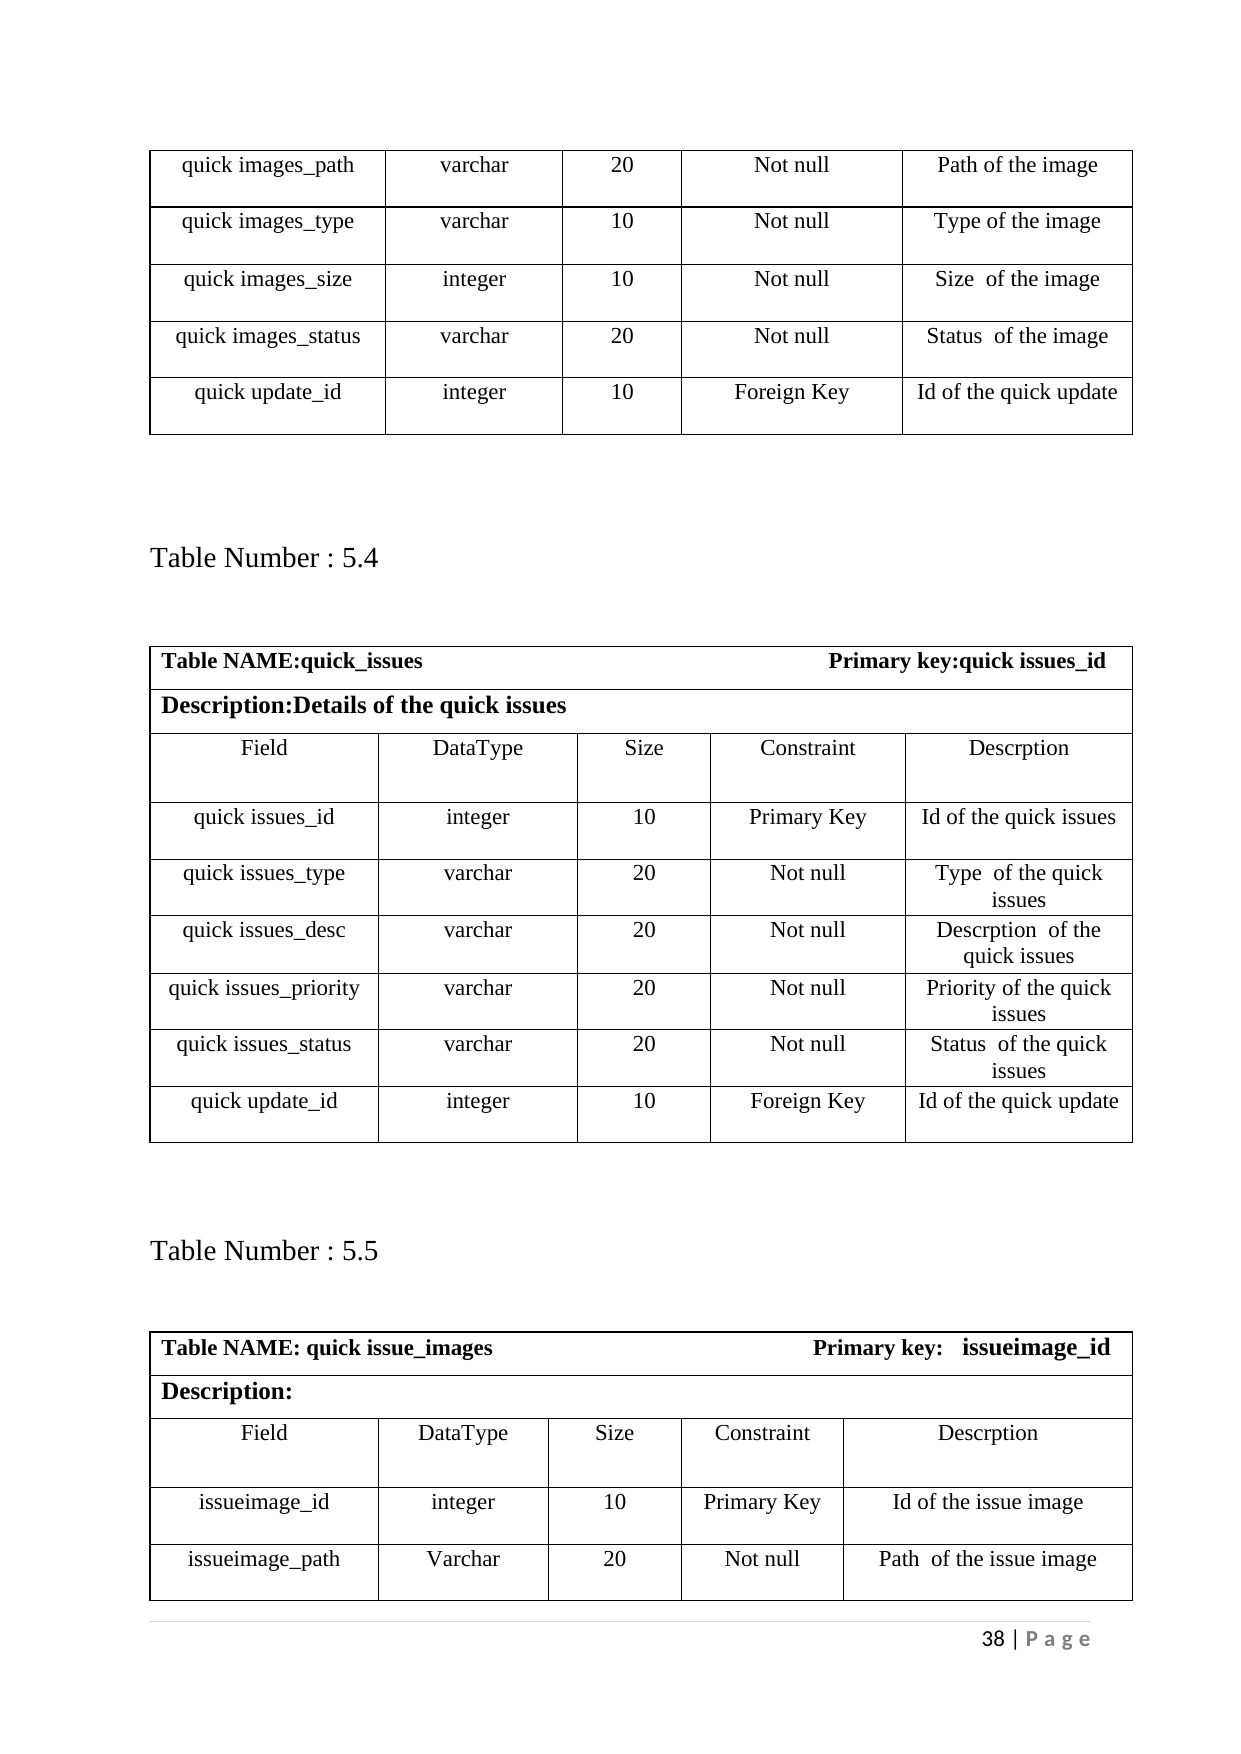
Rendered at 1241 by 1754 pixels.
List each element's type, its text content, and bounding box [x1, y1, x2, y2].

table_cell Size [578, 734, 710, 802]
table_cell Description:Details of the quick issues [151, 690, 1132, 733]
table_cell Constraint [682, 1419, 843, 1487]
table_cell Descrption [906, 734, 1132, 802]
table_cell 10 [563, 208, 681, 264]
table_cell varchar [386, 322, 562, 377]
table_cell 20 [578, 860, 710, 915]
table_cell 10 [578, 1087, 710, 1142]
table_cell 20 [578, 916, 710, 973]
table_cell Not null [682, 151, 902, 206]
table_cell Priority of the quick issues [906, 974, 1132, 1029]
table_cell varchar [379, 916, 577, 973]
table_cell quick issues_type [151, 860, 378, 915]
table_cell Foreign Key [711, 1087, 905, 1142]
table_cell issueimage_id [151, 1488, 378, 1544]
table_cell 20 [578, 974, 710, 1029]
table_cell Size of the image [903, 265, 1132, 321]
table_cell integer [386, 378, 562, 434]
table_cell quick issues_desc [151, 916, 378, 973]
text Table Number : 5.4 [150, 540, 1090, 574]
table_cell quick update_id [151, 378, 385, 434]
table_cell integer [379, 803, 577, 858]
table_cell 10 [578, 803, 710, 858]
table_cell Foreign Key [682, 378, 902, 434]
table_cell Varchar [379, 1545, 548, 1600]
table_cell integer [386, 265, 562, 321]
table_cell Not null [682, 208, 902, 264]
table_cell Path of the issue image [844, 1545, 1132, 1600]
table_cell Type of the quick issues [906, 860, 1132, 915]
table_cell 10 [563, 378, 681, 434]
table_cell quick update_id [151, 1087, 378, 1142]
table_cell quick images_size [151, 265, 385, 321]
table_cell Id of the quick update [906, 1087, 1132, 1142]
table_cell DataType [379, 1419, 548, 1487]
table_cell Description: [151, 1376, 1132, 1418]
table_cell DataType [379, 734, 577, 802]
table_cell 10 [563, 265, 681, 321]
table_cell Not null [711, 1030, 905, 1086]
table_cell Status of the quick issues [906, 1030, 1132, 1086]
table_cell Not null [711, 916, 905, 973]
table_cell 10 [549, 1488, 681, 1544]
table_cell Size [549, 1419, 681, 1487]
table_cell quick issues_status [151, 1030, 378, 1086]
table_cell Not null [682, 265, 902, 321]
table_cell Path of the image [903, 151, 1132, 206]
table_cell Field [151, 734, 378, 802]
table_header Table NAME:quick_issues Primary key:quick issues_id [151, 647, 1132, 689]
table_cell Descrption [844, 1419, 1132, 1487]
table_cell 20 [563, 151, 681, 206]
table_cell 20 [549, 1545, 681, 1600]
table_cell Constraint [711, 734, 905, 802]
table_cell quick images_type [151, 208, 385, 264]
table_cell Primary Key [682, 1488, 843, 1544]
table_cell Not null [711, 974, 905, 1029]
table_cell Id of the issue image [844, 1488, 1132, 1544]
table_cell integer [379, 1488, 548, 1544]
table_cell varchar [386, 151, 562, 206]
table_cell varchar [379, 860, 577, 915]
table_cell varchar [379, 1030, 577, 1086]
text Table Number : 5.5 [150, 1233, 1090, 1267]
table_cell 20 [563, 322, 681, 377]
table_cell Not null [711, 860, 905, 915]
table_cell Primary Key [711, 803, 905, 858]
table_cell quick issues_priority [151, 974, 378, 1029]
table_cell varchar [379, 974, 577, 1029]
table_cell quick images_status [151, 322, 385, 377]
table_cell integer [379, 1087, 577, 1142]
table_cell Not null [682, 322, 902, 377]
table_cell Field [151, 1419, 378, 1487]
table_cell Descrption of the quick issues [906, 916, 1132, 973]
table_cell quick images_path [151, 151, 385, 206]
table_header Table NAME: quick issue_images Primary key: issueimage_id [151, 1333, 1132, 1375]
table_cell Type of the image [903, 208, 1132, 264]
table_cell Not null [682, 1545, 843, 1600]
table_cell varchar [386, 208, 562, 264]
table_cell quick issues_id [151, 803, 378, 858]
table_cell Id of the quick update [903, 378, 1132, 434]
table_cell issueimage_path [151, 1545, 378, 1600]
table_cell Status of the image [903, 322, 1132, 377]
table_cell 20 [578, 1030, 710, 1086]
table_cell Id of the quick issues [906, 803, 1132, 858]
